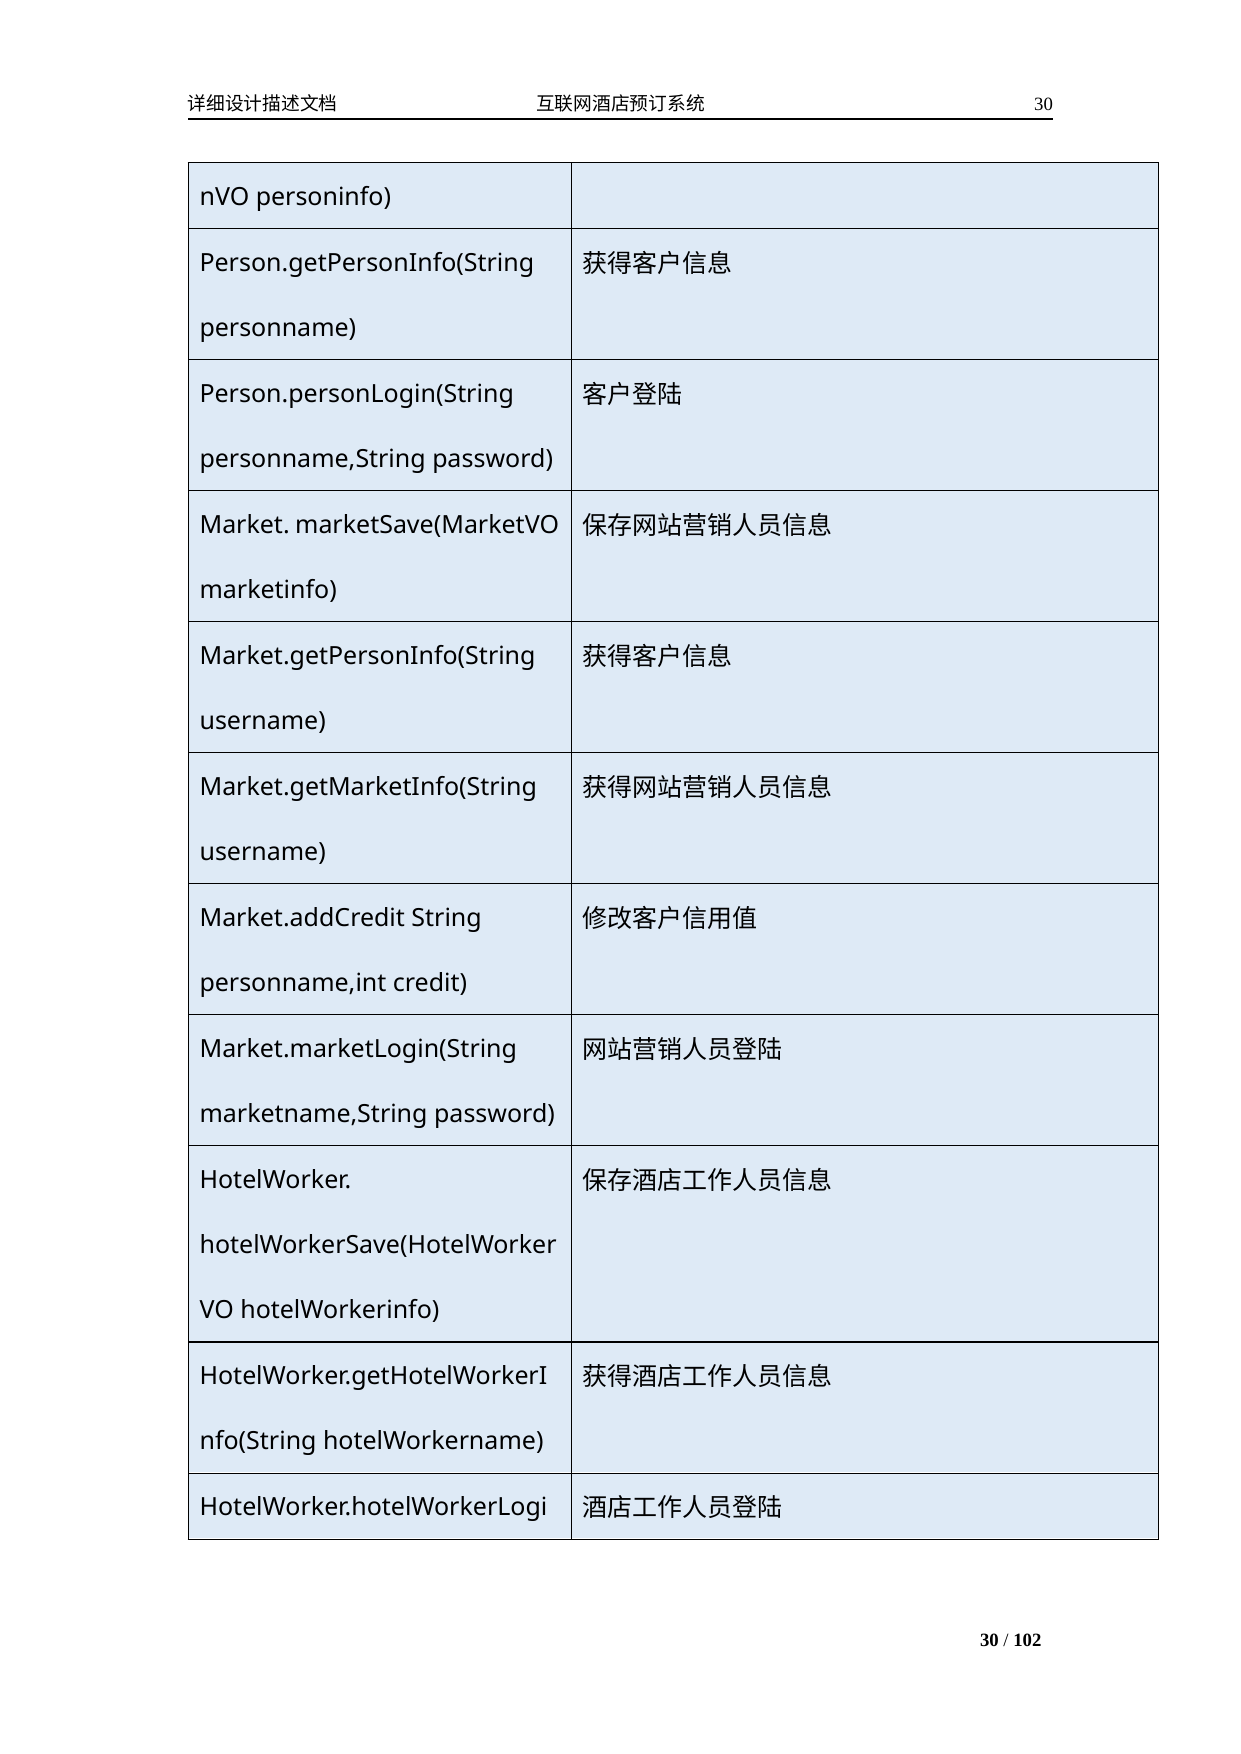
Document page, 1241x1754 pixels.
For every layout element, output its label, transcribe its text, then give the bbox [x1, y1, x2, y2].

table_cell HotelWorker.getHotelWorkerInfo(String hotelWorkername) [189, 1343, 571, 1472]
table_cell 网站营销人员登陆 [572, 1015, 1158, 1145]
table_cell 获得网站营销人员信息 [572, 753, 1158, 883]
table_cell HotelWorker. hotelWorkerSave(HotelWorkerVO hotelWorkerinfo) [189, 1146, 571, 1341]
table_cell Person.getPersonInfo(String personname) [189, 229, 571, 359]
table_cell Person.personLogin(String personname,String password) [189, 360, 571, 490]
table_cell 修改客户信用值 [572, 884, 1158, 1014]
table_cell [189, 163, 571, 228]
table_cell Market.getMarketInfo(String username) [189, 753, 571, 883]
table_cell 保存网站营销人员信息 [572, 491, 1158, 621]
table_cell 客户注册会员 [572, 163, 1158, 228]
table_cell Market. marketSave(MarketVO marketinfo) [189, 491, 571, 621]
table_cell Market.getPersonInfo(String username) [189, 622, 571, 752]
table_cell 酒店工作人员登陆 [572, 1474, 1158, 1538]
table_cell Market.addCredit String personname,int credit) [189, 884, 571, 1014]
table_cell 获得酒店工作人员信息 [572, 1343, 1158, 1472]
table_cell Market.marketLogin(String marketname,String password) [189, 1015, 571, 1145]
table_cell 客户登陆 [572, 360, 1158, 490]
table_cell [189, 1474, 571, 1538]
table_cell 获得客户信息 [572, 229, 1158, 359]
table_cell 获得客户信息 [572, 622, 1158, 752]
table_cell 保存酒店工作人员信息 [572, 1146, 1158, 1341]
